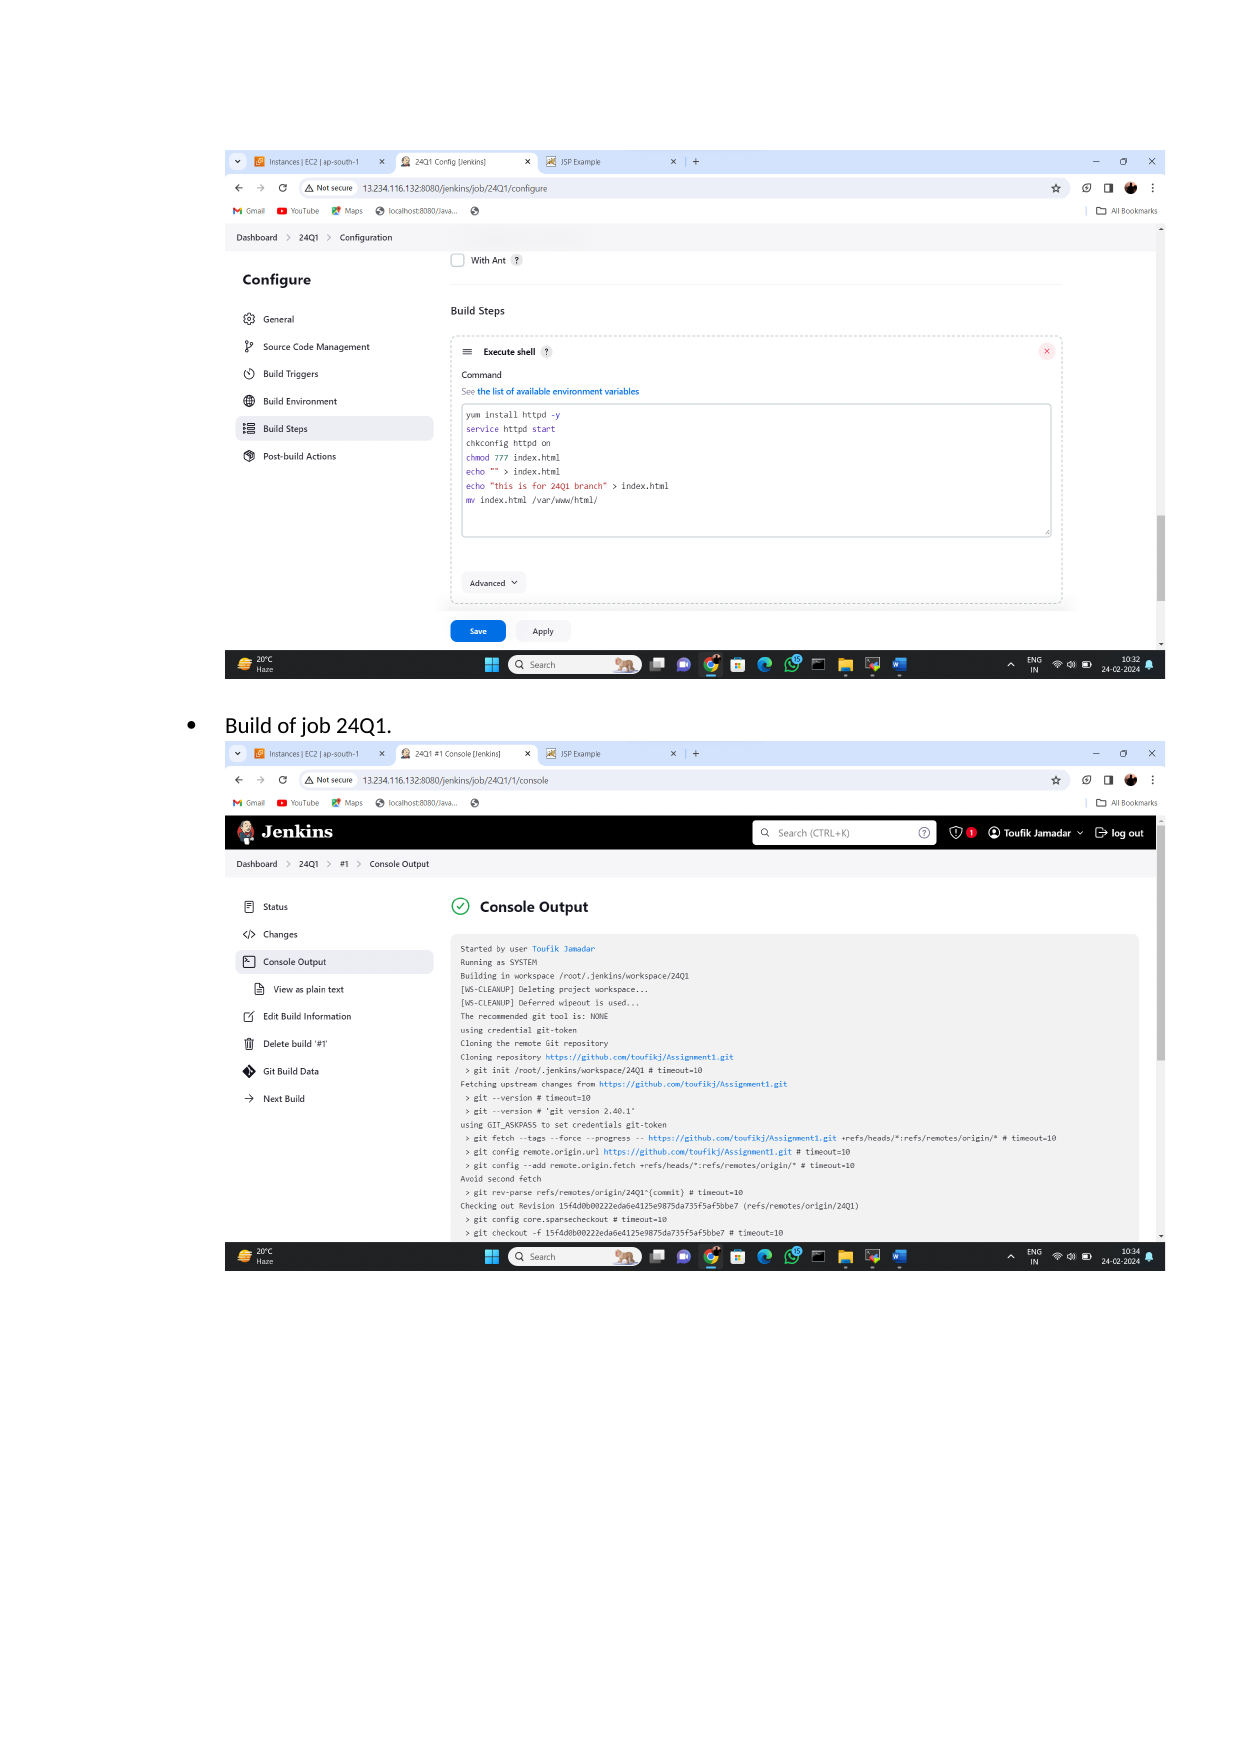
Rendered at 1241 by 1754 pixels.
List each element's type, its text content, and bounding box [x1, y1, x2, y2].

picture [225, 150, 1166, 679]
list Build of job 24Q1. [187, 711, 1090, 739]
picture [225, 741, 1166, 1271]
